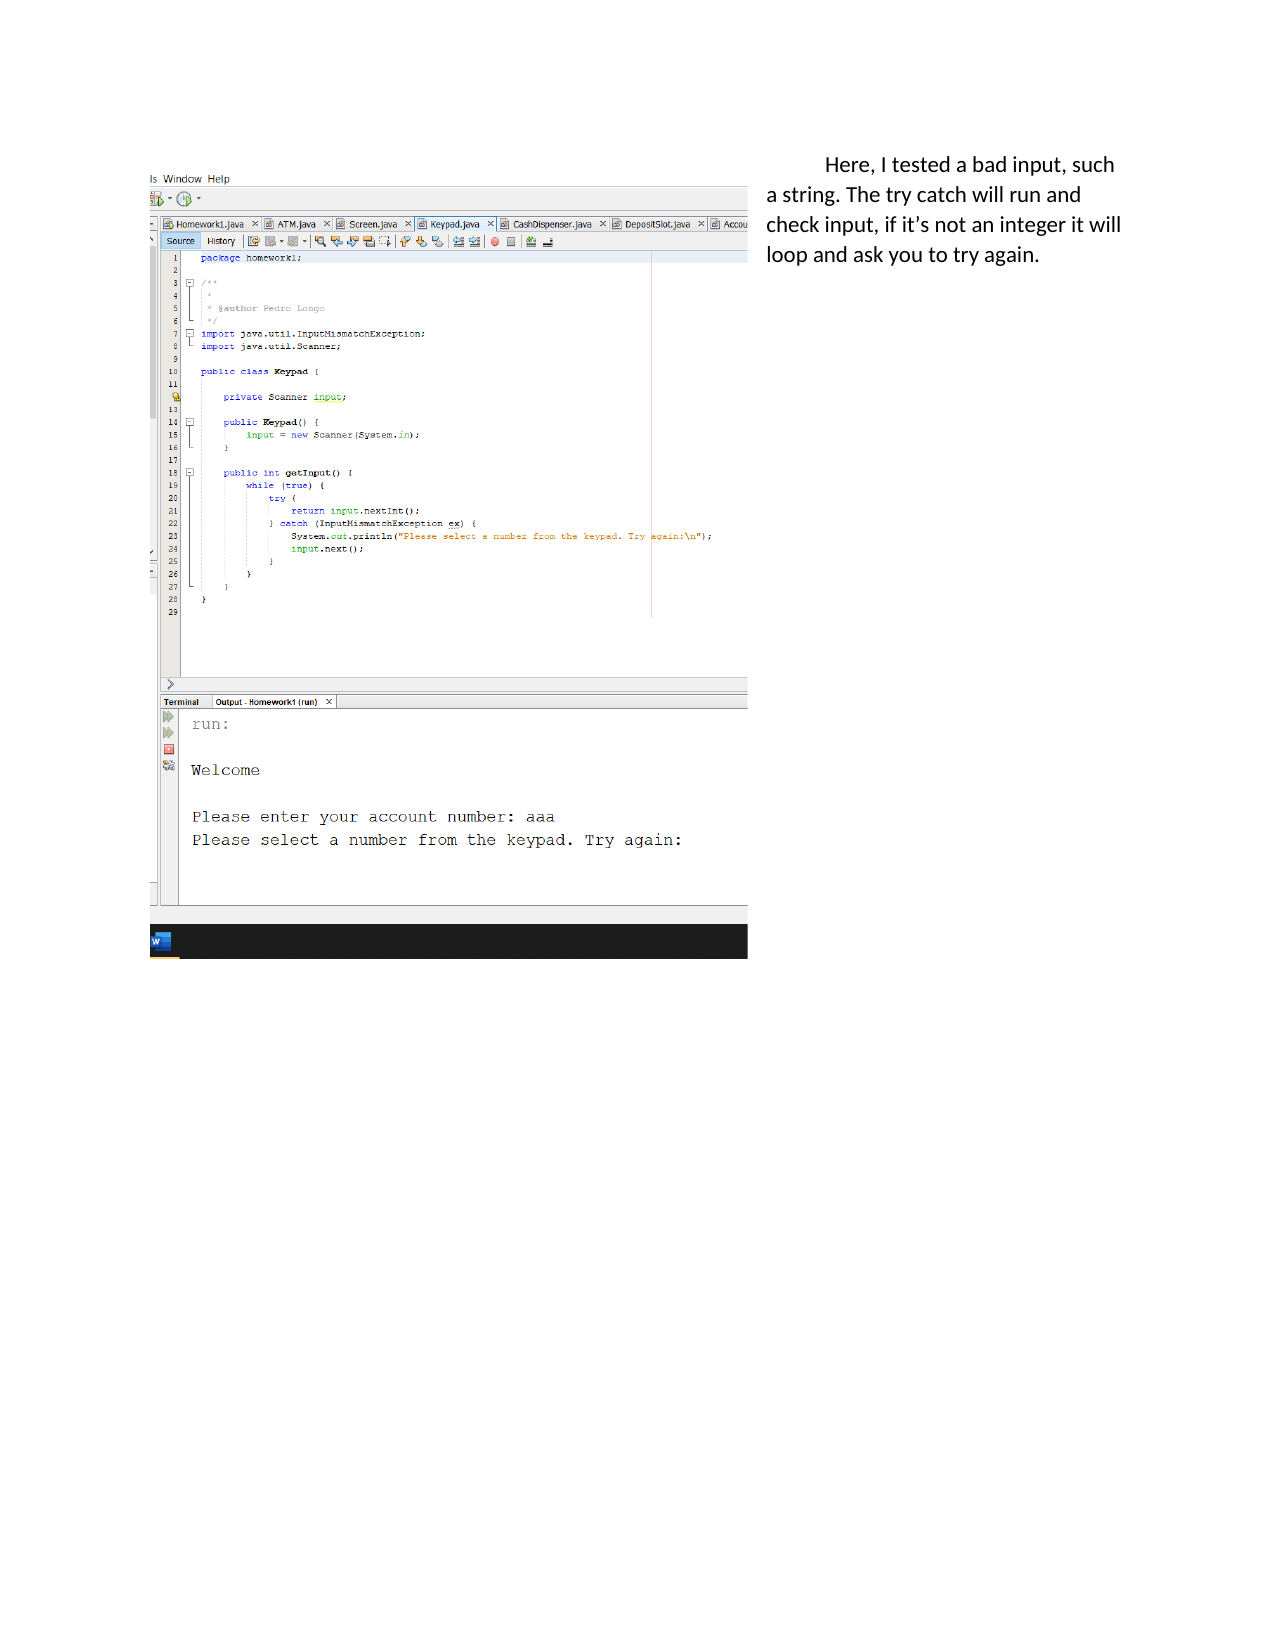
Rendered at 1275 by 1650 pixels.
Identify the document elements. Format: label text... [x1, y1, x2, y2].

picture [150, 150, 748, 959]
text Here, I tested a bad input, such a string. The try catch will run and check input, if it’s not an integer it will loop and ask you to try again. [748, 150, 1125, 269]
